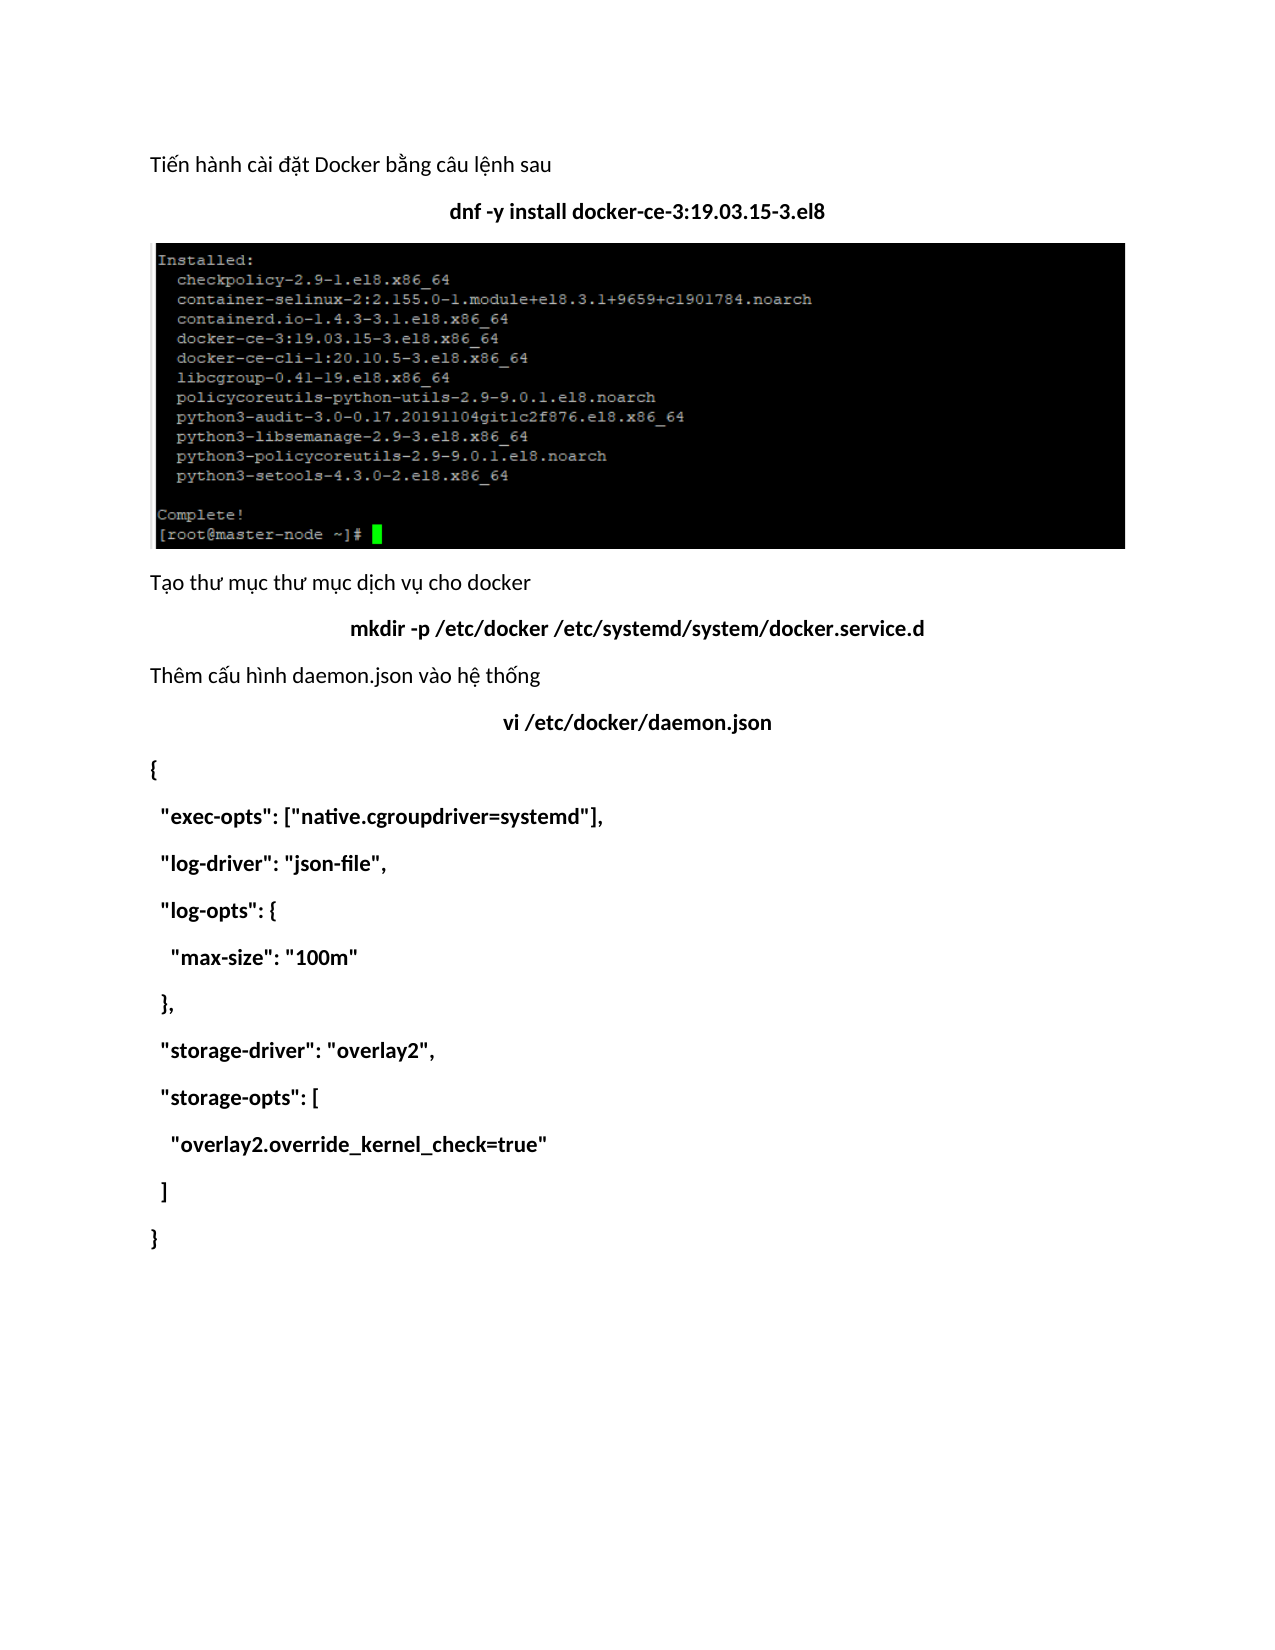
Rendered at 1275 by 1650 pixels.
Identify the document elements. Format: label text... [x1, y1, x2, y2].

text Tạo thư mục thư mục dịch vụ cho docker [150, 568, 1125, 596]
text mkdir -p /etc/docker /etc/systemd/system/docker.service.d [150, 614, 1125, 642]
text }, [150, 989, 1125, 1017]
text dnf -y install docker-ce-3:19.03.15-3.el8 [150, 197, 1125, 225]
text ] [150, 1177, 1125, 1205]
text "storage-driver": "overlay2", [150, 1036, 1125, 1064]
text "log-driver": "json-file", [150, 849, 1125, 877]
text Thêm cấu hình daemon.json vào hệ thống [150, 661, 1125, 689]
picture [150, 243, 1125, 549]
text "overlay2.override_kernel_check=true" [150, 1130, 1125, 1158]
text { [150, 755, 1125, 783]
text "max-size": "100m" [150, 943, 1125, 971]
text vi /etc/docker/daemon.json [150, 708, 1125, 736]
text "exec-opts": ["native.cgroupdriver=systemd"], [150, 802, 1125, 830]
text } [150, 1224, 1125, 1252]
text "storage-opts": [ [150, 1083, 1125, 1111]
text "log-opts": { [150, 896, 1125, 924]
text Tiến hành cài đặt Docker bằng câu lệnh sau [150, 150, 1125, 178]
